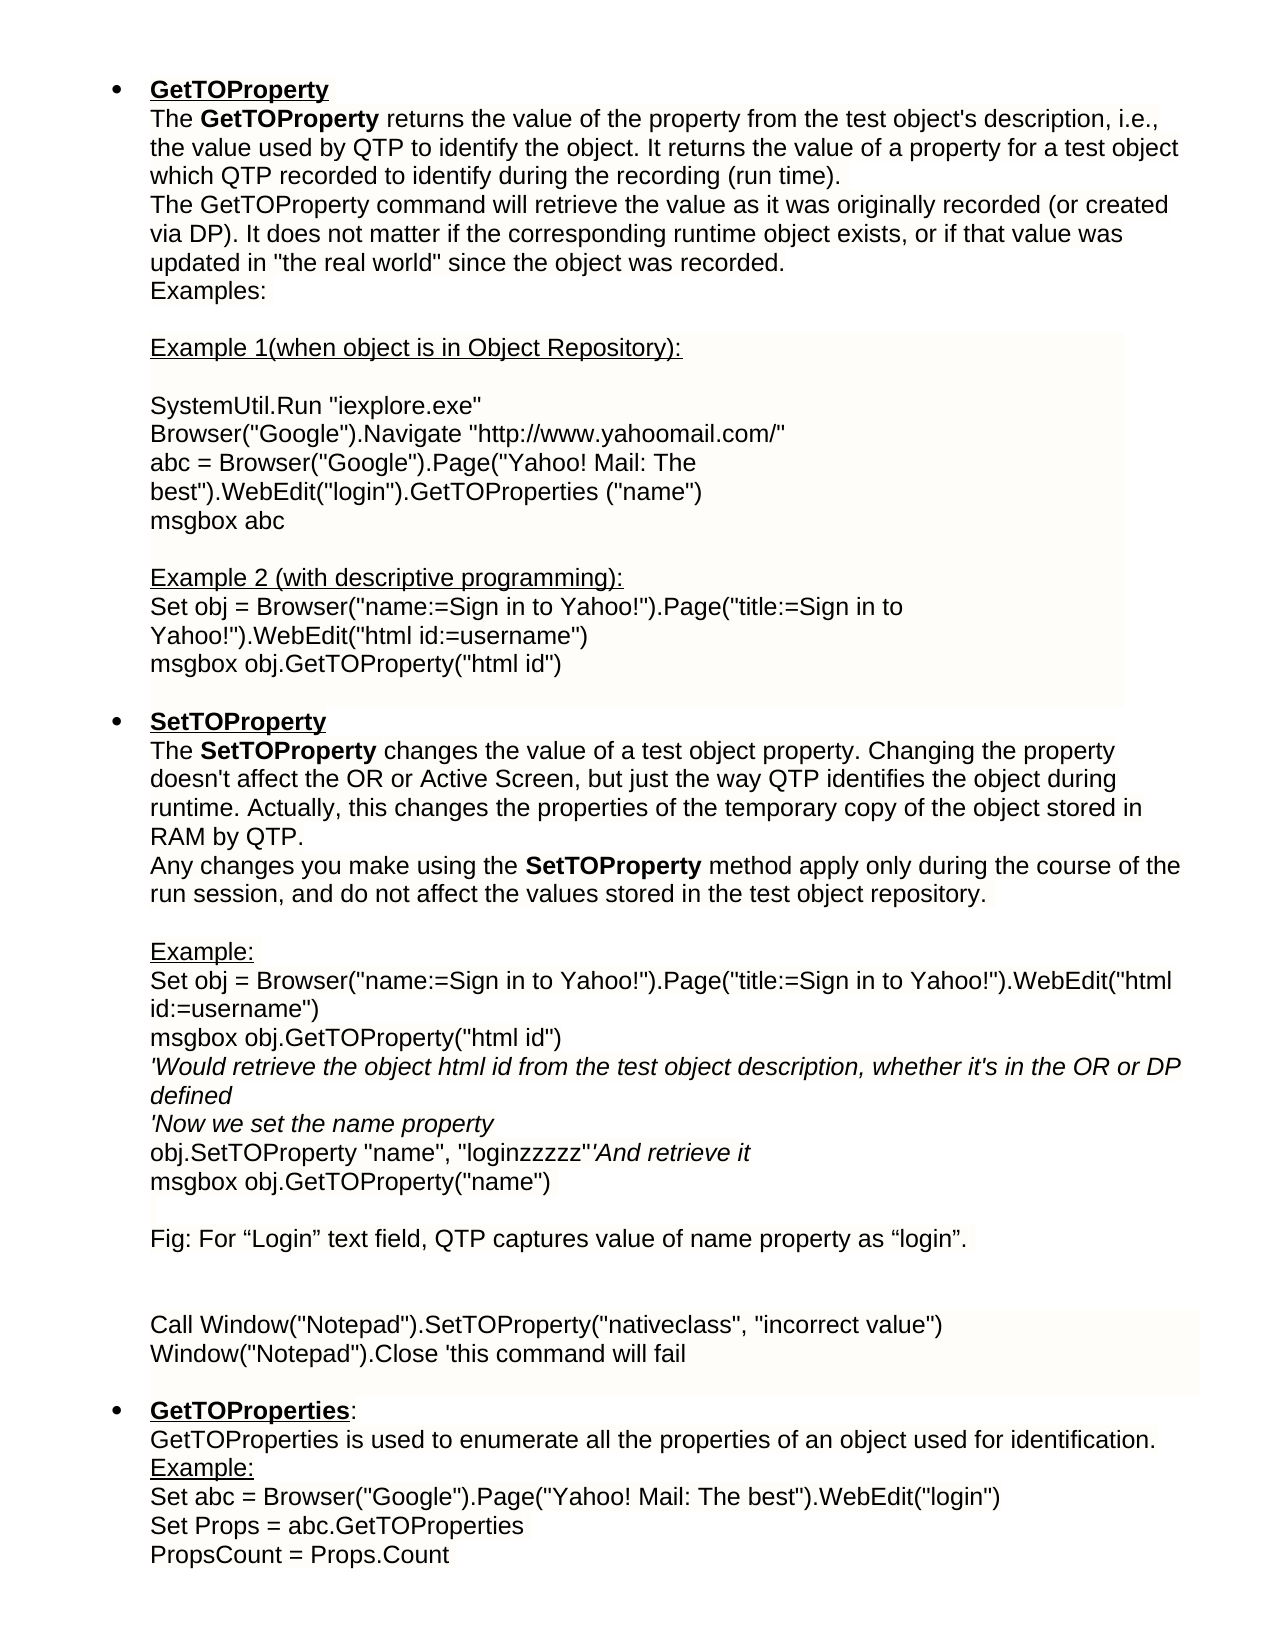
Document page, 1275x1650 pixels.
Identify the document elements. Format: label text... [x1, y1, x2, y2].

list SetTOProperty The SetTOProperty changes the value of a test object property. Changing the property doesn't affect the OR or Active Screen, but just the way QTP identifies the object during runtime. Actually, this changes the properties of the temporary copy of the object stored in RAM by QTP. Any changes you make using the SetTOProperty method apply only during the course of the run session, and do not affect the values stored in the test object repository. [112, 707, 1200, 908]
list Call Window("Notepad").SetTOProperty("nativeclass", "incorrect value") [150, 1310, 1200, 1339]
list GetTOProperty The GetTOProperty returns the value of the property from the test object's description, i.e., the value used by QTP to identify the object. It returns the value of a property for a test object which QTP recorded to identify during the recording (run time). The GetTOProperty command will retrieve the value as it was originally recorded (or created via DP). It does not matter if the corresponding runtime object exists, or if that value was updated in "the real world" since the object was recorded. Examples: [112, 75, 1200, 333]
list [112, 1396, 1200, 1568]
list Window("Notepad").Close 'this command will fail [150, 1339, 1200, 1367]
list Example 2 (with descriptive programming): Set obj = Browser("name:=Sign in to Yahoo!").Page("title:=Sign in to Yahoo!").WebEdit("html id:=username") msgbox obj.GetTOProperty("html id") [150, 563, 1125, 678]
list Example: Set obj = Browser("name:=Sign in to Yahoo!").Page("title:=Sign in to Yahoo!").WebEdit("html id:=username") msgbox obj.GetTOProperty("html id") 'Would retrieve the object html id from the test object description, whether it's in the OR or DP defined 'Now we set the name property obj.SetTOProperty "name", "loginzzzzz"'And retrieve it msgbox obj.GetTOProperty("name") Fig: For “Login” text field, QTP captures value of name property as “login”. [150, 908, 1200, 1310]
list Example 1(when object is in Object Repository): SystemUtil.Run "iexplore.exe" Browser("Google").Navigate "http://www.yahoomail.com/" abc = Browser("Google").Page("Yahoo! Mail: The best").WebEdit("login").GetTOProperties ("name") msgbox abc [150, 333, 1125, 534]
